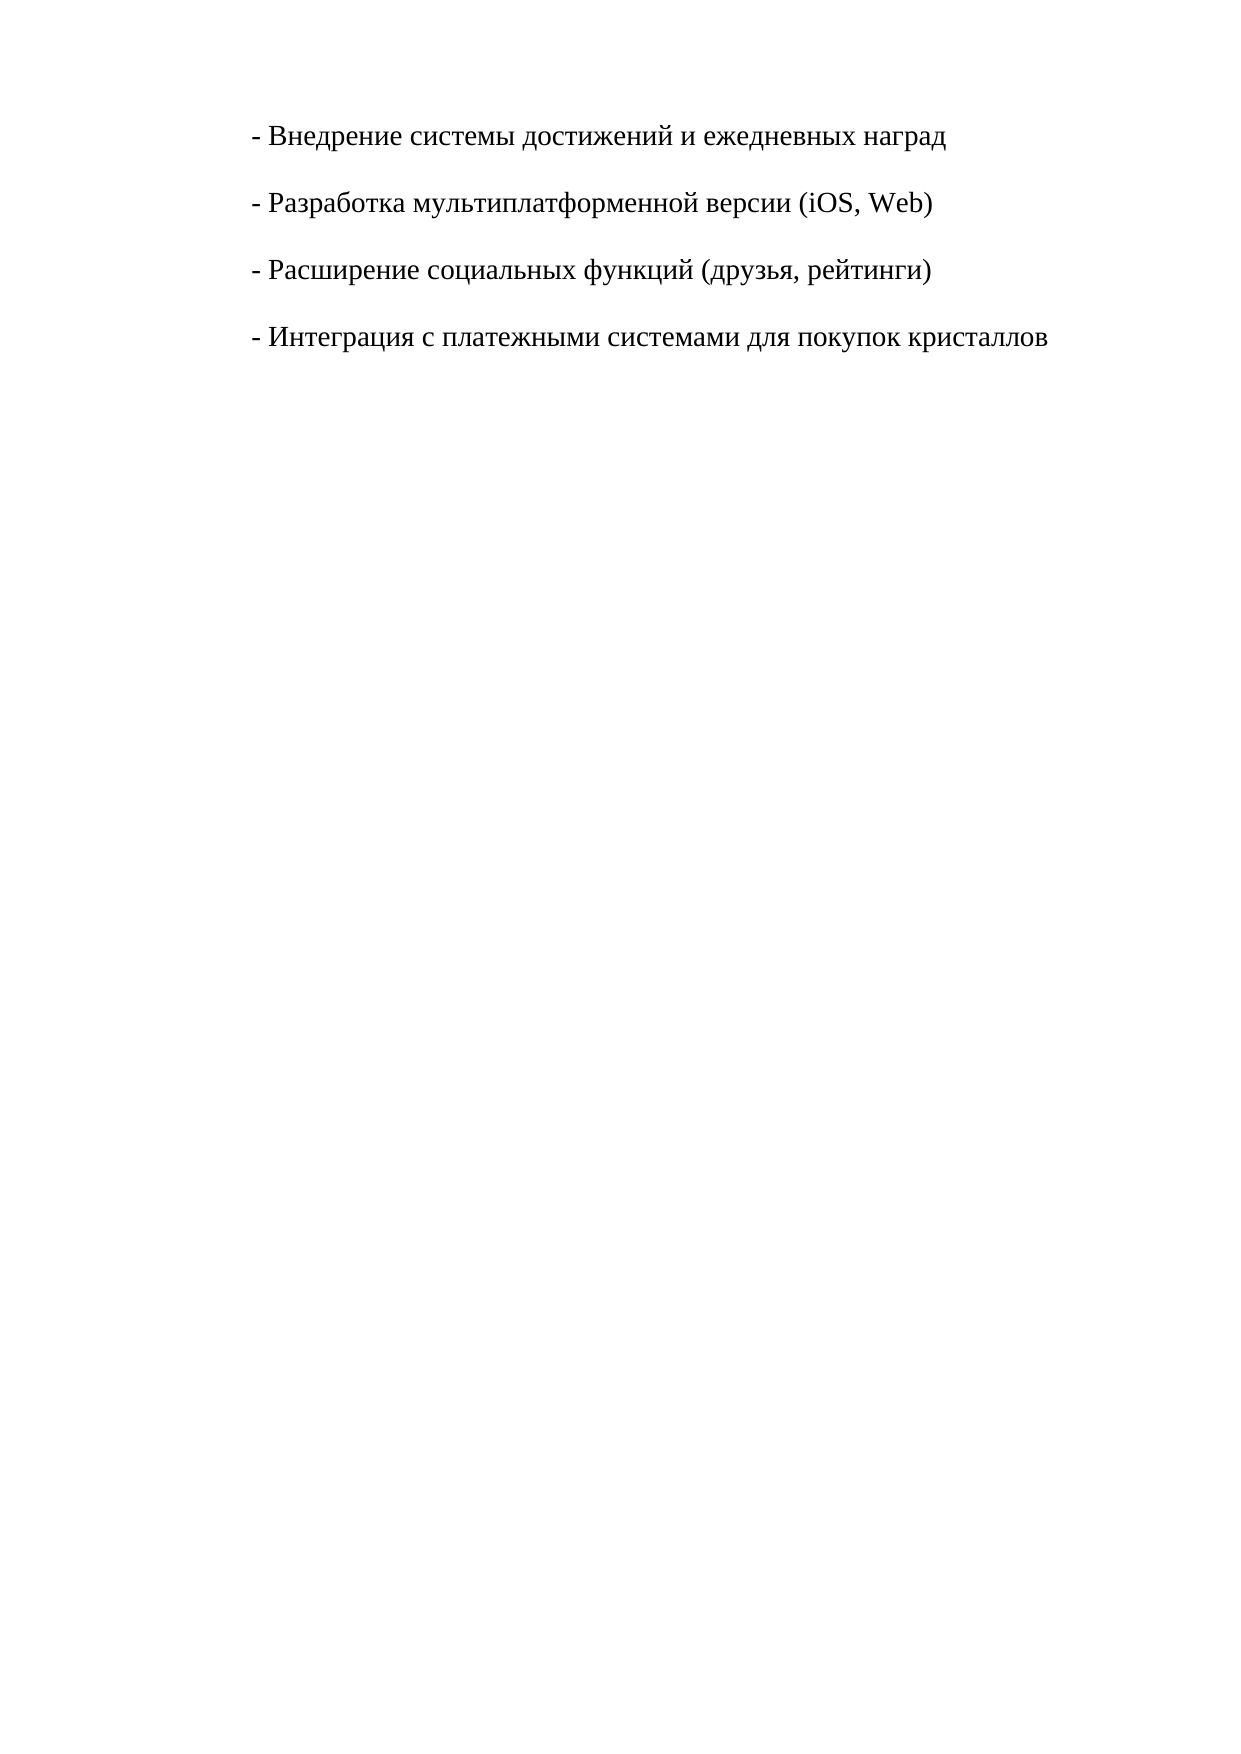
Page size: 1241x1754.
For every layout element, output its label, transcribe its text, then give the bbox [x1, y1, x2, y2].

text - Внедрение системы достижений и ежедневных наград [177, 118, 1152, 152]
text - Расширение социальных функций (друзья, рейтинги) [177, 252, 1152, 286]
text - Интеграция с платежными системами для покупок кристаллов [177, 319, 1152, 353]
text - Разработка мультиплатформенной версии (iOS, Web) [177, 185, 1152, 219]
